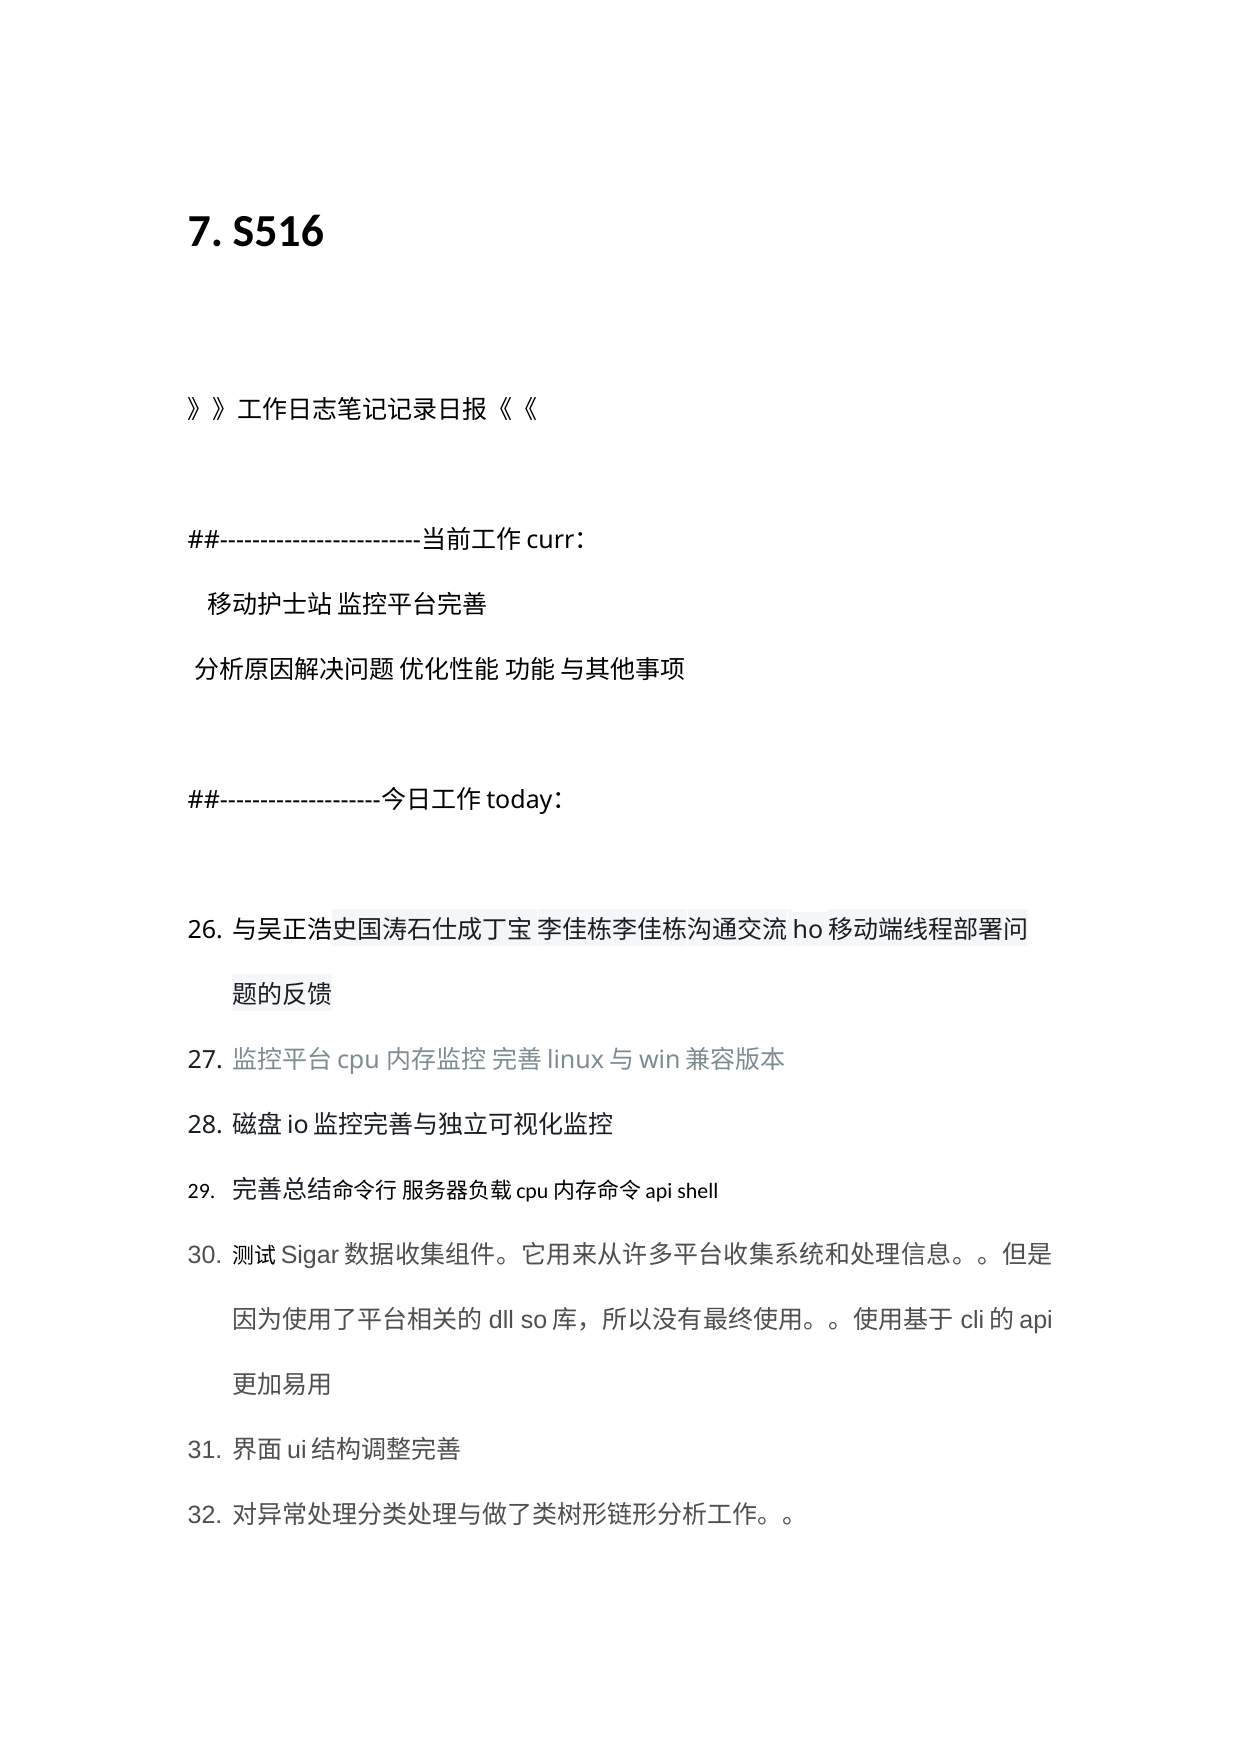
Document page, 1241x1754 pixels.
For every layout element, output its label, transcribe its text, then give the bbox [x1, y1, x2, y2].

text 分析原因解决问题 优化性能 功能 与其他事项 [187, 635, 1053, 700]
text 》》工作日志笔记记录日报《《 [187, 375, 1053, 440]
list 测试Sigar数据收集组件。它用来从许多平台收集系统和处理信息。。但是因为使用了平台相关的dll so库，所以没有最终使用。。使用基于cli的api更加易用 [187, 1220, 1053, 1415]
list 界面ui结构调整完善 [187, 1415, 1053, 1480]
list 与吴正浩史国涛石仕成丁宝 李佳栋李佳栋沟通交流ho移动端线程部署问题的反馈 [187, 895, 1053, 1025]
subtitle S516 [187, 197, 1053, 262]
list 磁盘io监控完善与独立可视化监控 [187, 1090, 1053, 1155]
text 移动护士站 监控平台完善 [187, 570, 1053, 635]
text ##--------------------今日工作today： [187, 765, 1053, 830]
list 完善总结命令行 服务器负载cpu 内存命令api shell [187, 1155, 1053, 1220]
list 对异常处理分类处理与做了类树形链形分析工作。。 [187, 1480, 1053, 1545]
list 监控平台cpu 内存监控 完善linux与win兼容版本 [187, 1025, 1053, 1090]
text ##-------------------------当前工作curr： [187, 505, 1053, 570]
